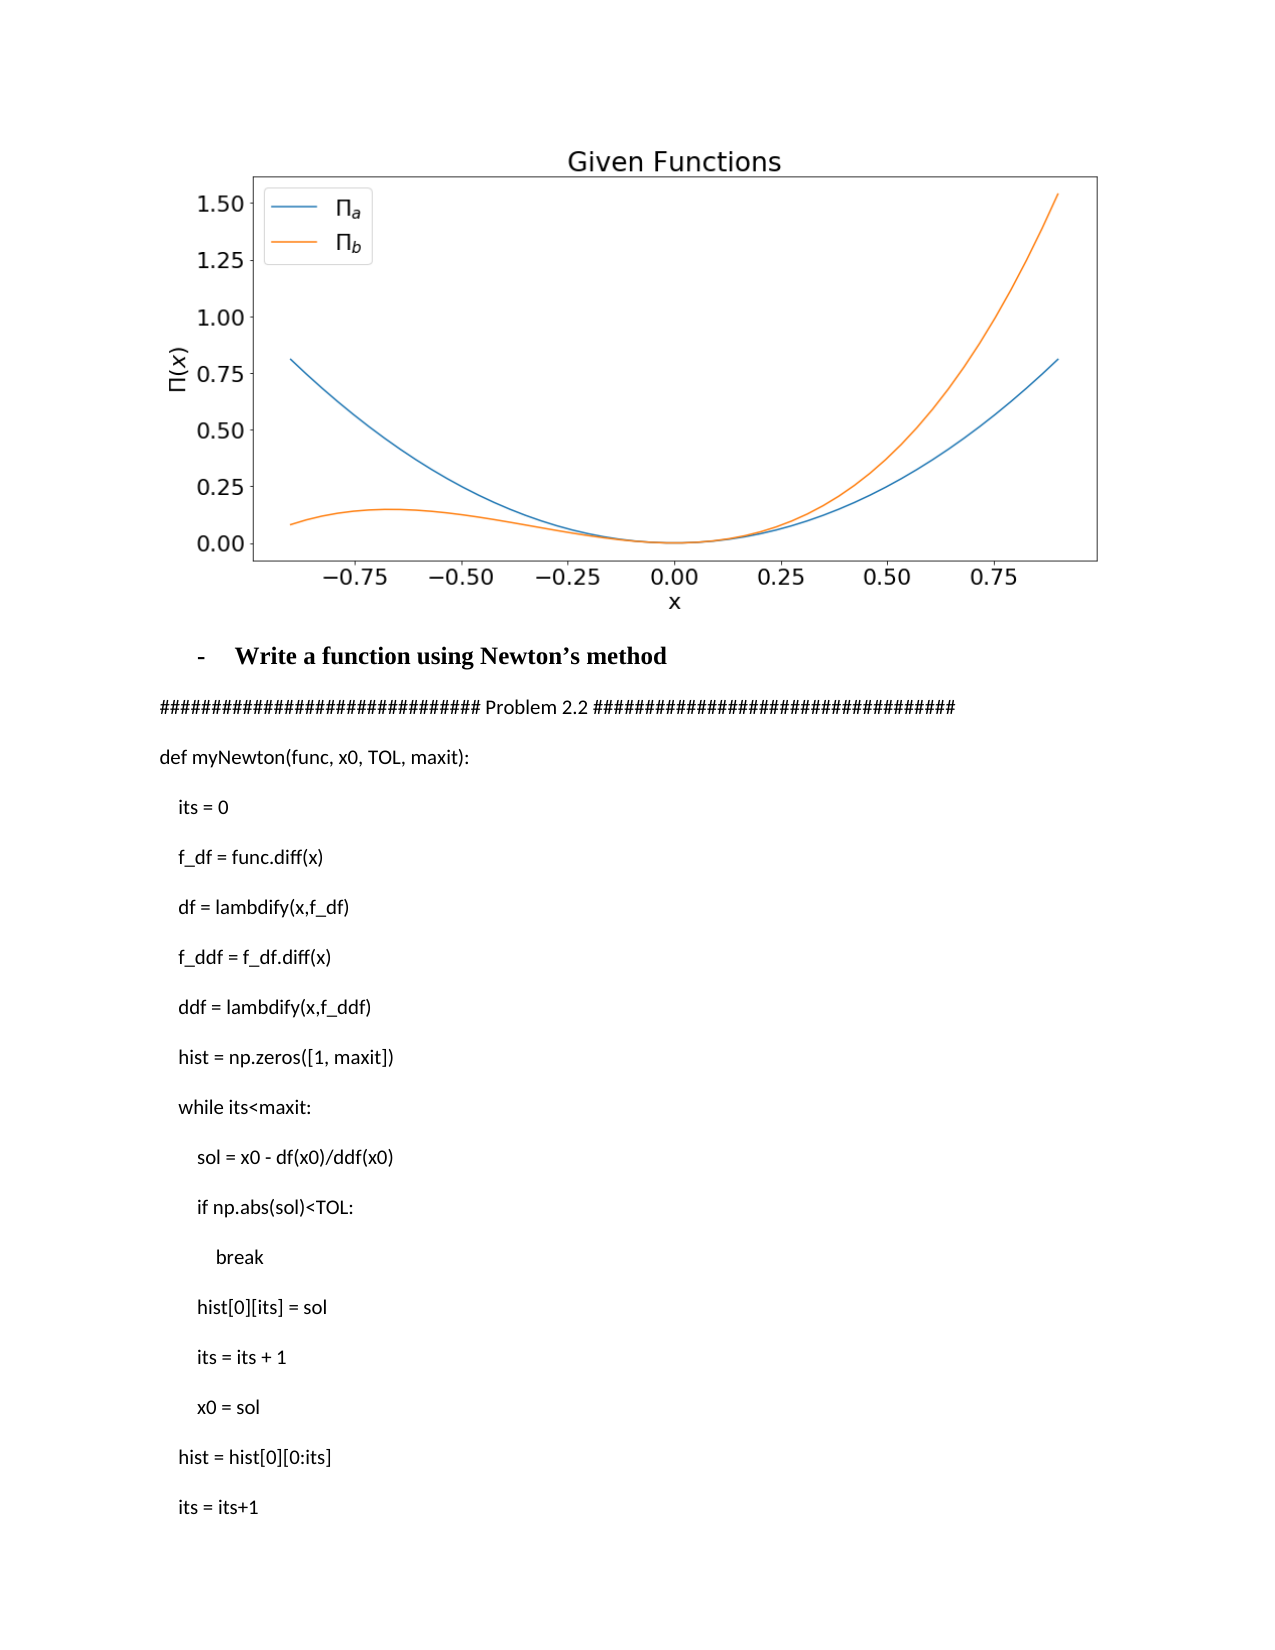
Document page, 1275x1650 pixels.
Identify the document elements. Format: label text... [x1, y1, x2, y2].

text hist[0][its] = sol [159, 1294, 1134, 1320]
text its = its+1 [159, 1494, 1134, 1520]
text def myNewton(func, x0, TOL, maxit): [159, 744, 1134, 770]
text ############################### Problem 2.2 ################################### [159, 694, 1134, 720]
text sol = x0 - df(x0)/ddf(x0) [159, 1144, 1134, 1170]
text its = its + 1 [159, 1344, 1134, 1370]
text break [159, 1244, 1134, 1270]
list Write a function using Newton’s method [197, 641, 1134, 669]
text ddf = lambdify(x,f_ddf) [159, 994, 1134, 1020]
text hist = np.zeros([1, maxit]) [159, 1044, 1134, 1070]
text while its<maxit: [159, 1094, 1134, 1120]
text df = lambdify(x,f_df) [159, 894, 1134, 920]
text x0 = sol [159, 1394, 1134, 1420]
text if np.abs(sol)<TOL: [159, 1194, 1134, 1220]
text f_df = func.diff(x) [159, 844, 1134, 870]
text its = 0 [159, 794, 1134, 820]
text hist = hist[0][0:its] [159, 1444, 1134, 1470]
picture [159, 131, 1135, 616]
text f_ddf = f_df.diff(x) [159, 944, 1134, 970]
